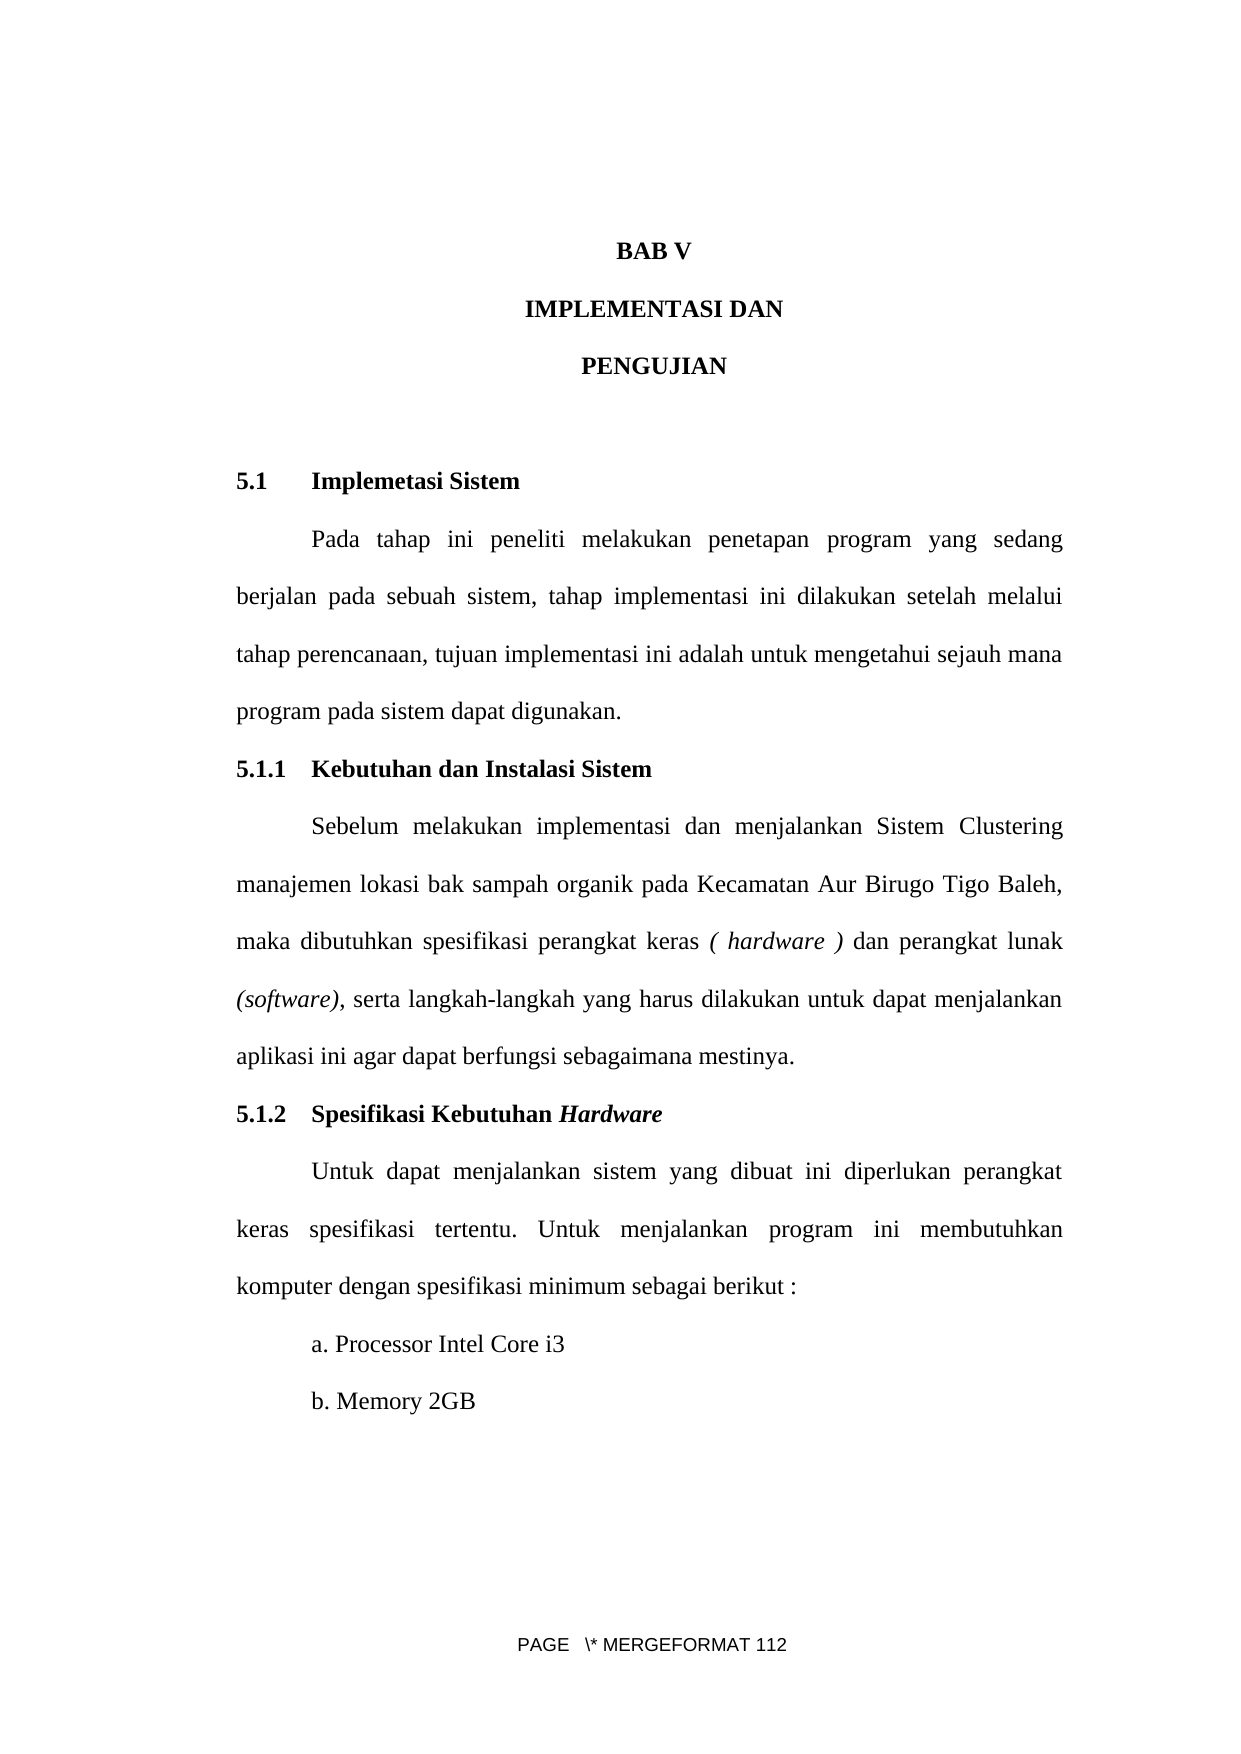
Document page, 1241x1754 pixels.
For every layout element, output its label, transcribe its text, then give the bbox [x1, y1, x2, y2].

list Processor Intel Core i3 [311, 1329, 1063, 1357]
list Memory 2GB [311, 1386, 1063, 1415]
subtitle IMPLEMENTASI DAN PENGUJIAN [487, 294, 821, 380]
text Sebelum melakukan implementasi dan menjalankan Sistem Clustering manajemen lokasi bak sampah organik pada Kecamatan Aur Birugo Tigo Baleh, maka dibutuhkan spesifikasi perangkat keras ( hardware ) dan perangkat lunak (software), serta langkah-langkah yang harus dilakukan untuk dapat menjalankan aplikasi ini agar dapat berfungsi sebagaimana mestinya. [236, 811, 1063, 1070]
text 5.1.2 Spesifikasi Kebutuhan Hardware [236, 1099, 1063, 1127]
text 5.1.1 Kebutuhan dan Instalasi Sistem [236, 754, 1063, 782]
text Untuk dapat menjalankan sistem yang dibuat ini diperlukan perangkat keras spesifikasi tertentu. Untuk menjalankan program ini membutuhkan komputer dengan spesifikasi minimum sebagai berikut : [236, 1156, 1063, 1300]
text 5.1 Implemetasi Sistem [236, 466, 1063, 495]
subtitle BAB V [487, 236, 821, 265]
text Pada tahap ini peneliti melakukan penetapan program yang sedang berjalan pada sebuah sistem, tahap implementasi ini dilakukan setelah melalui tahap perencanaan, tujuan implementasi ini adalah untuk mengetahui sejauh mana program pada sistem dapat digunakan. [236, 524, 1063, 725]
